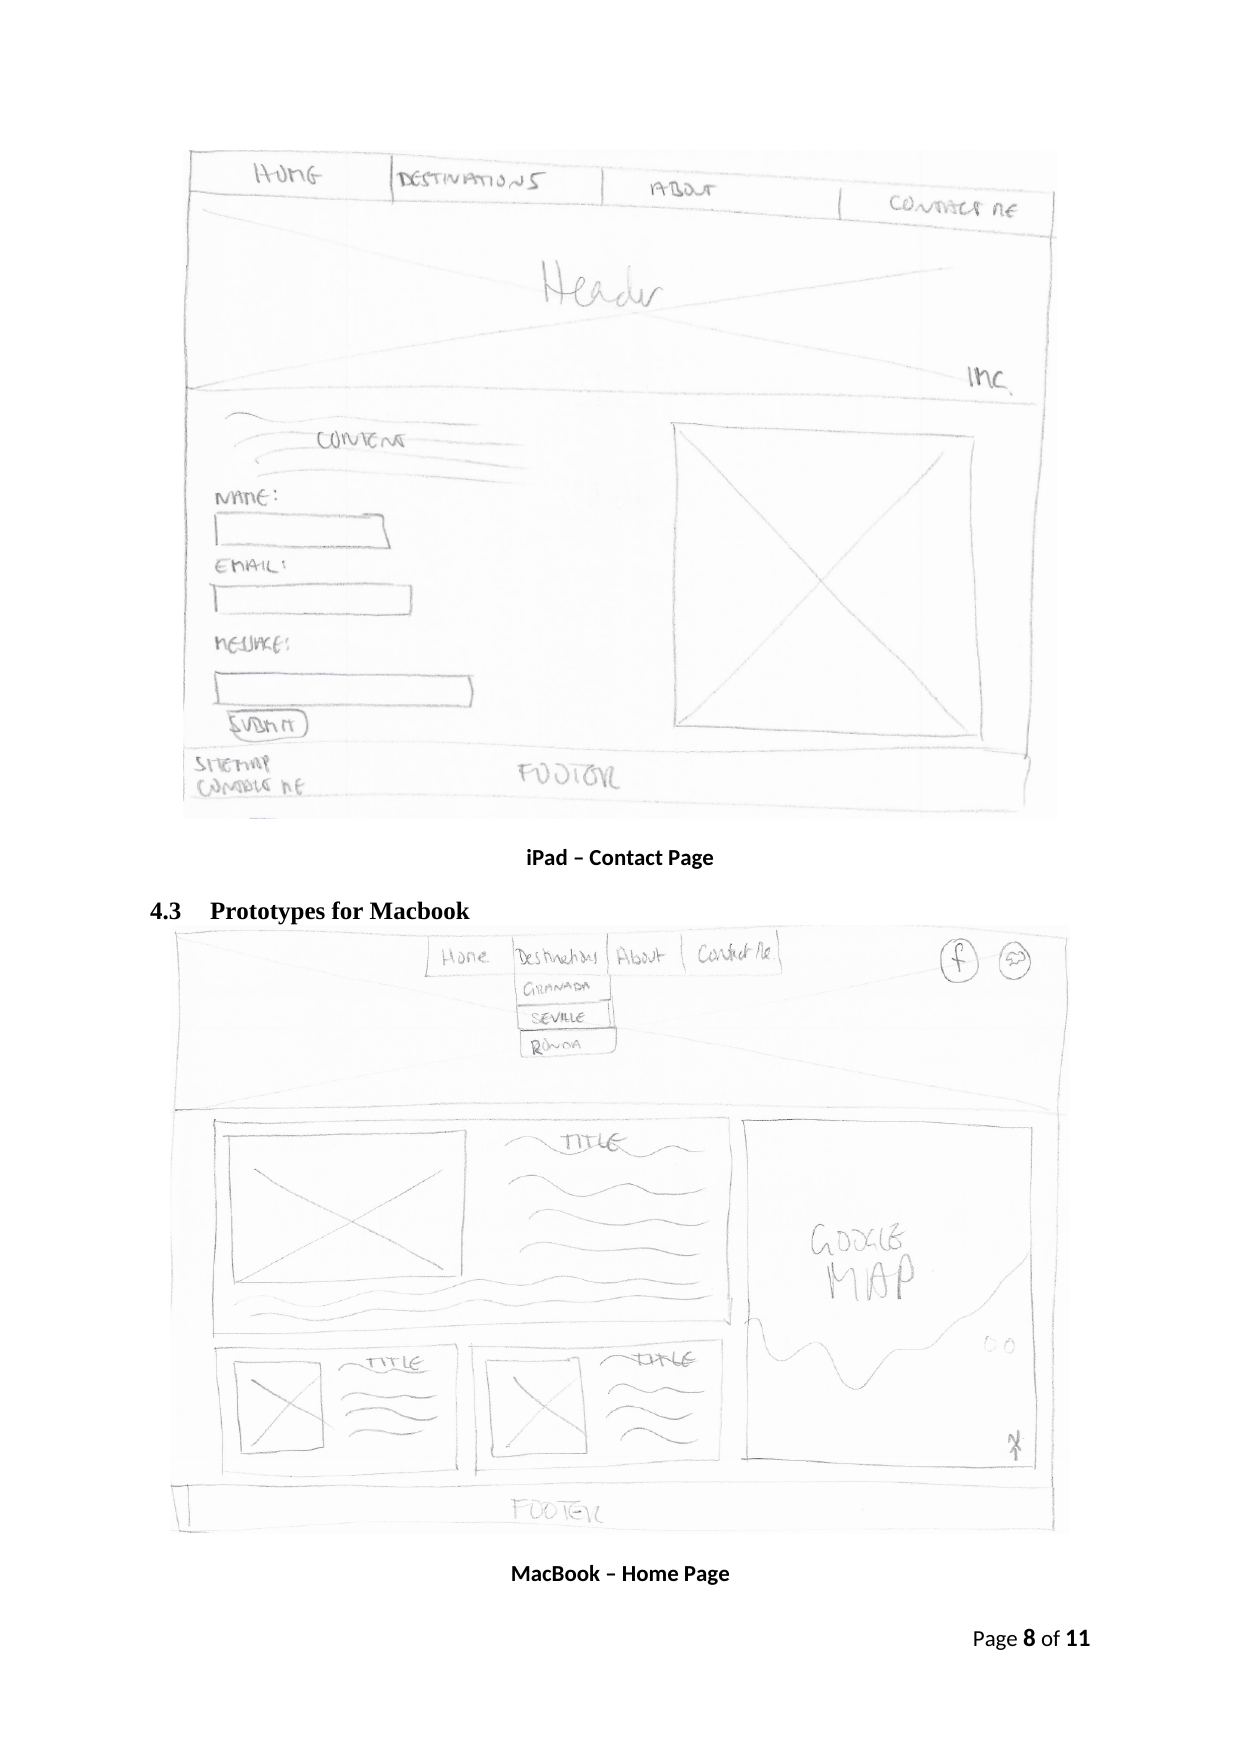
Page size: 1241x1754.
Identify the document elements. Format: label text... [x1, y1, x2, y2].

text iPad – Contact Page [150, 843, 1090, 871]
subtitle Prototypes for Macbook [150, 896, 1090, 925]
picture [183, 150, 1057, 819]
picture [170, 925, 1070, 1534]
text MacBook – Home Page [150, 1559, 1090, 1587]
